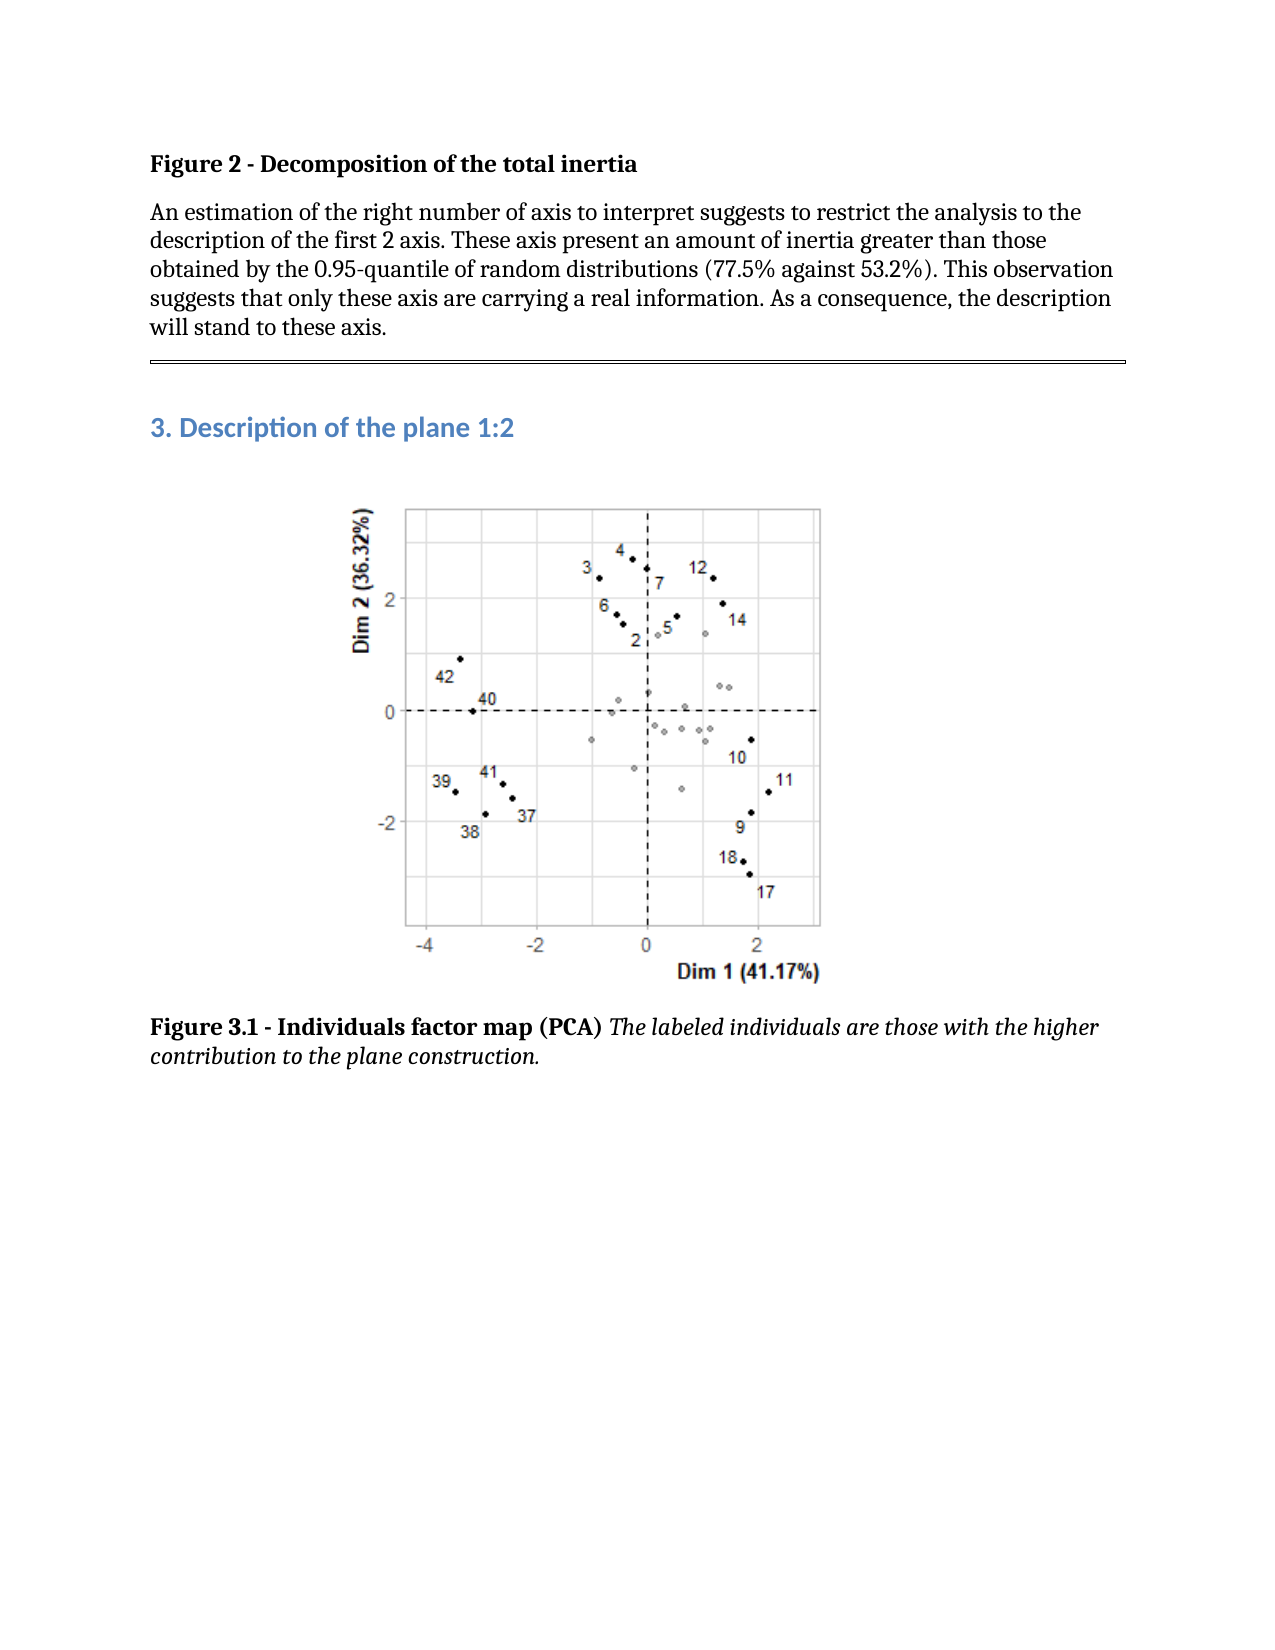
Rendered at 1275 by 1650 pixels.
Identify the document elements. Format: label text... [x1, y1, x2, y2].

text An estimation of the right number of axis to interpret suggests to restrict the analysis to the description of the first 2 axis. These axis present an amount of inertia greater than those obtained by the 0.95-quantile of random distributions (77.5% against 53.2%). This observation suggests that only these axis are carrying a real information. As a consequence, the description will stand to these axis. [150, 197, 1125, 341]
picture [168, 463, 1003, 995]
subtitle 3. Description of the plane 1:2 [150, 409, 1125, 445]
text Figure 3.1 - Individuals factor map (PCA) The labeled individuals are those with the higher contribution to the plane construction. [150, 1013, 1125, 1071]
text Figure 2 - Decomposition of the total inertia [150, 150, 1125, 179]
